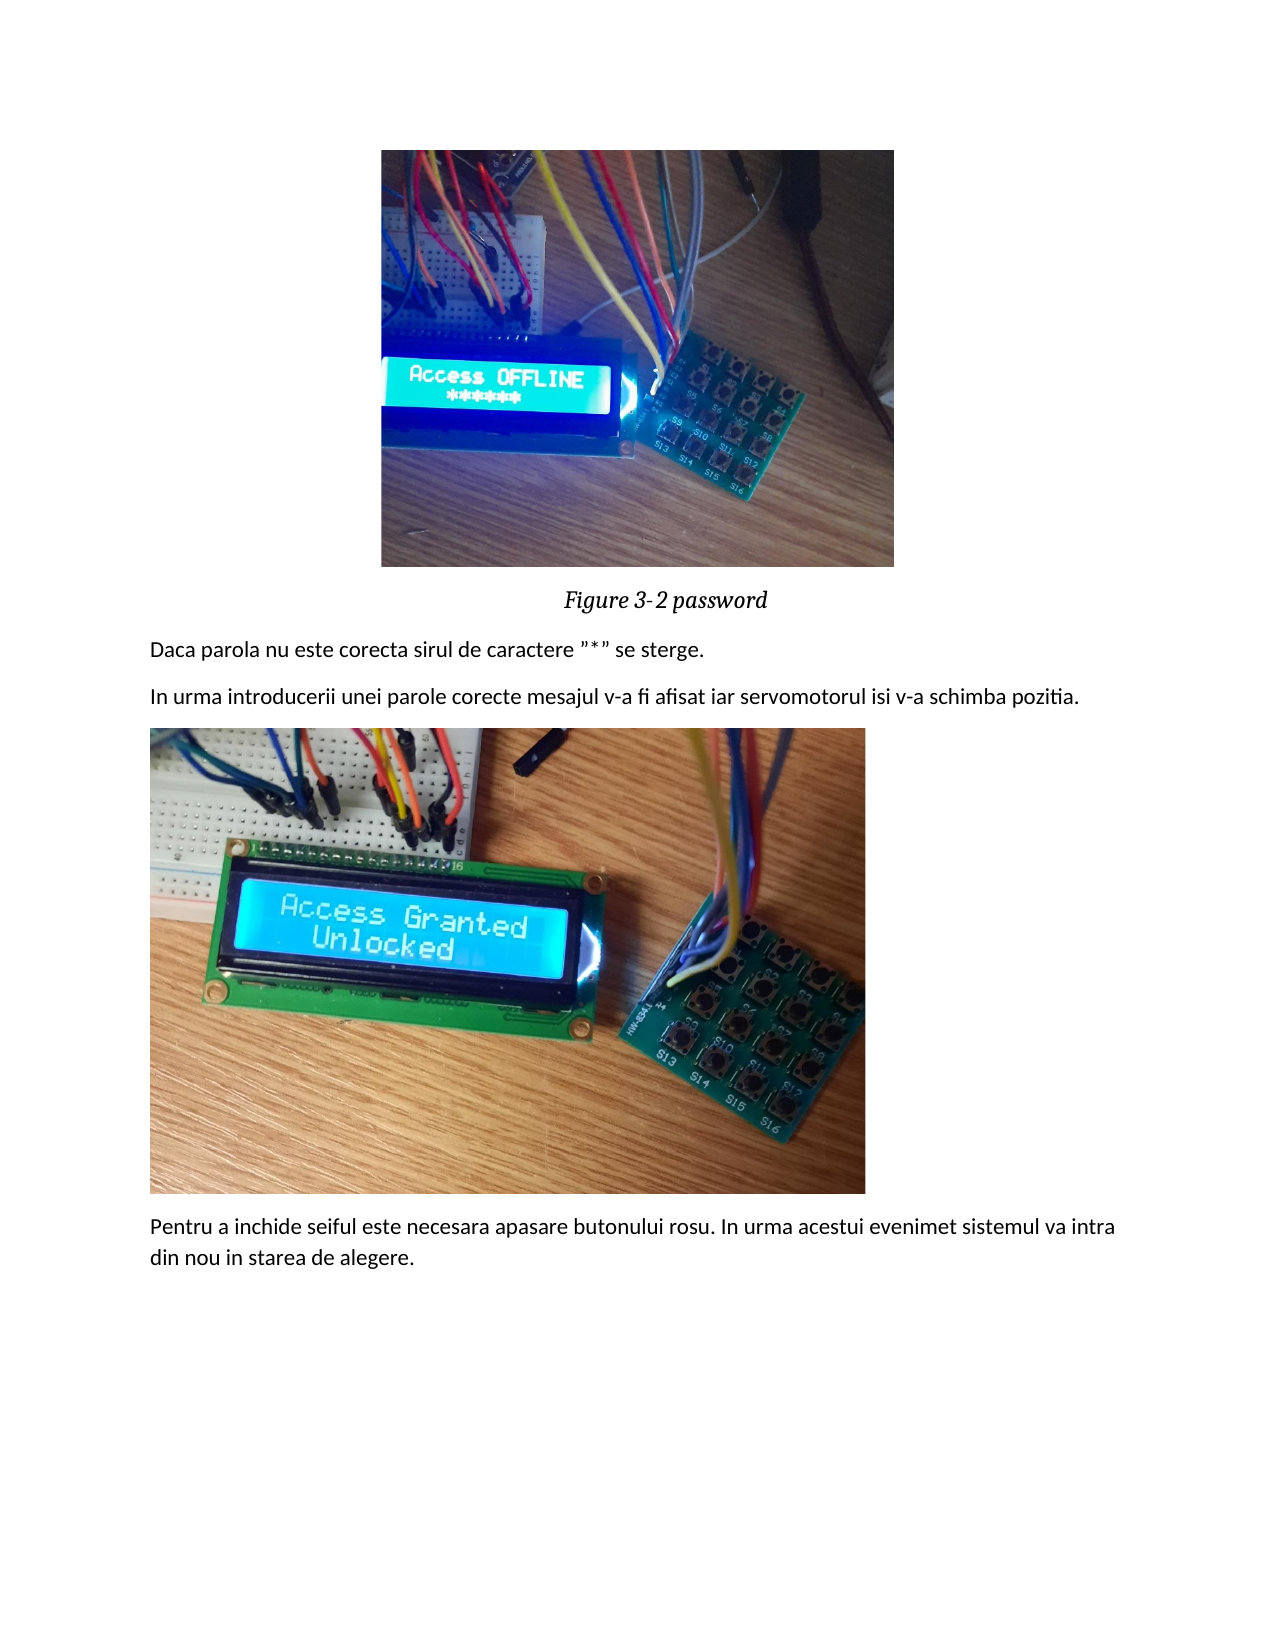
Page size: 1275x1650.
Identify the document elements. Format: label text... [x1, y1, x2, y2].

picture [381, 150, 894, 567]
text Daca parola nu este corecta sirul de caractere ”*” se sterge. [150, 635, 1125, 663]
text In urma introducerii unei parole corecte mesajul v-a fi afisat iar servomotorul isi v-a schimba pozitia. [150, 682, 1125, 710]
text Pentru a inchide seiful este necesara apasare butonului rosu. In urma acestui evenimet sistemul va intra din nou in starea de alegere. [150, 1212, 1125, 1271]
picture [150, 728, 866, 1194]
